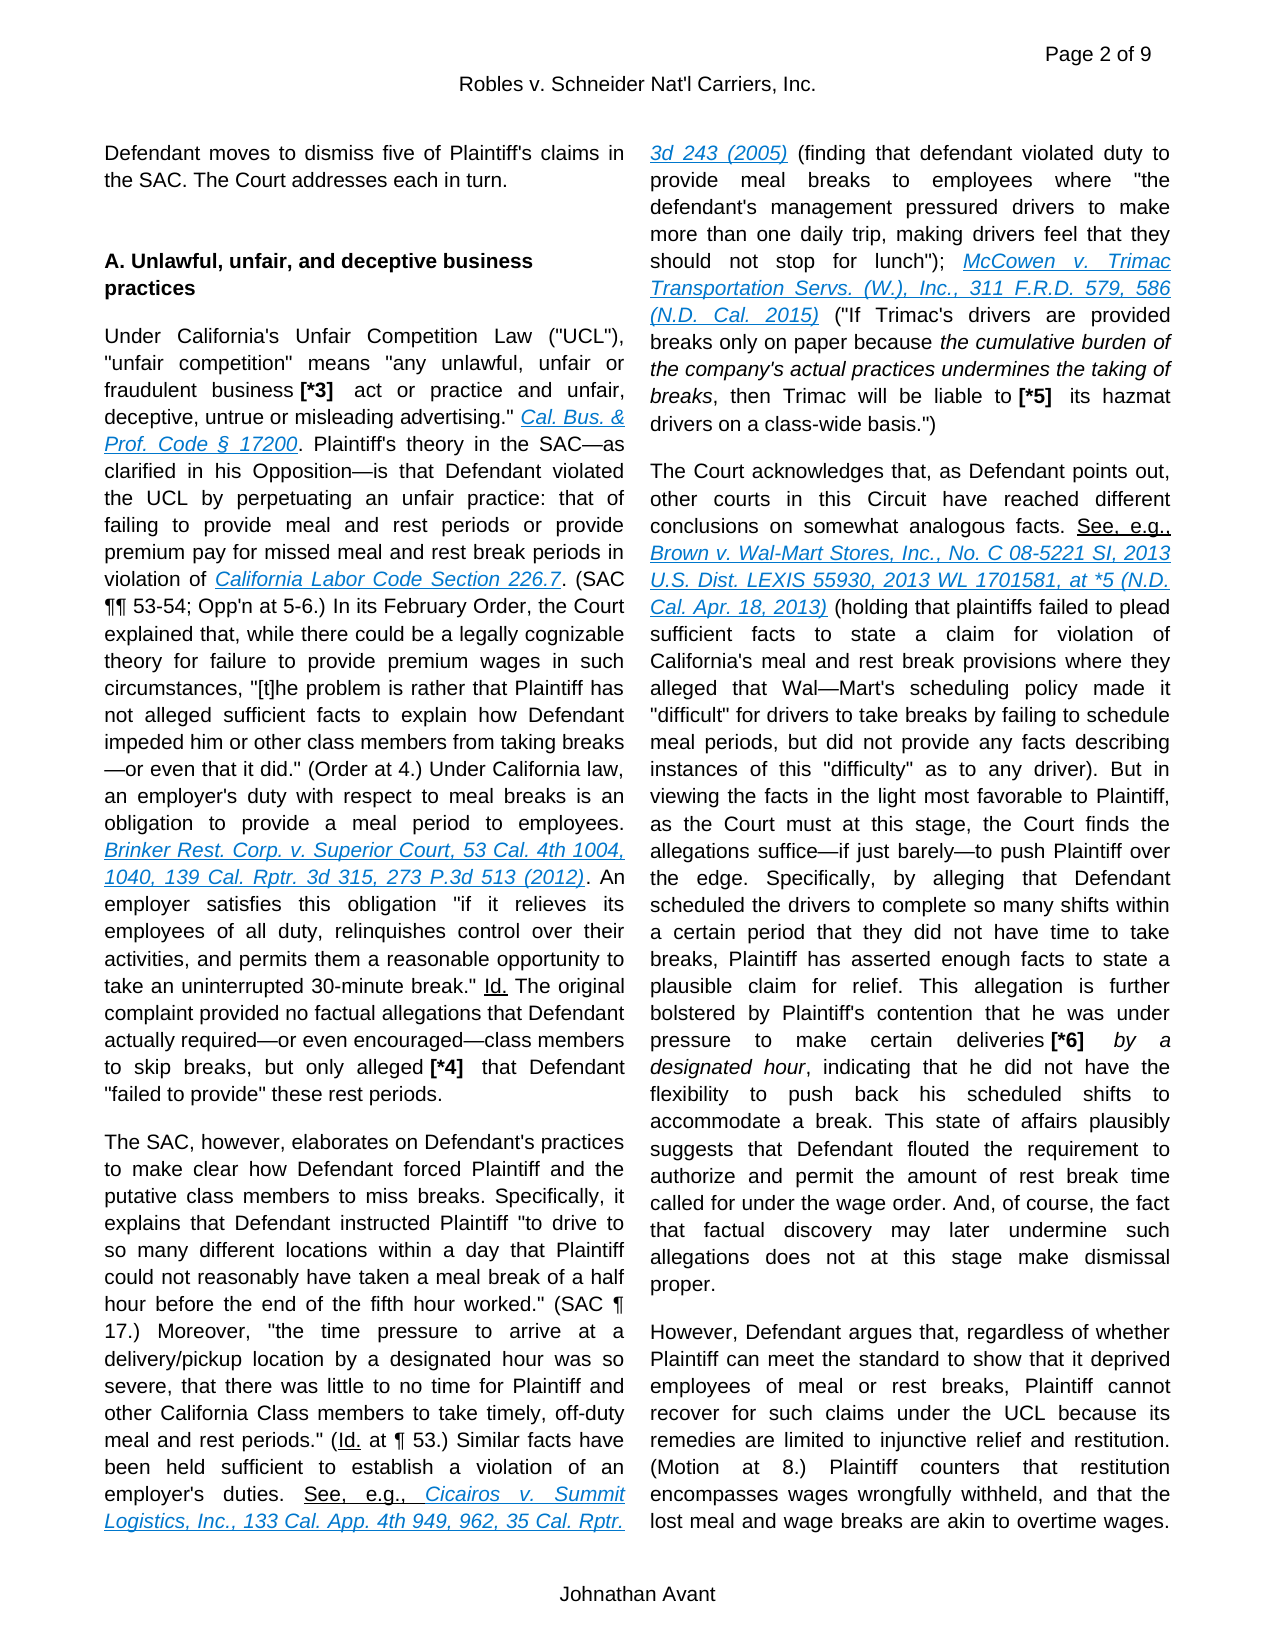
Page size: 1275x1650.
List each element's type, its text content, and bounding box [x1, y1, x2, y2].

text The SAC, however, elaborates on Defendant's practices to make clear how Defendant forced Plaintiff and the putative class members to miss breaks. Specifically, it explains that Defendant instructed Plaintiff "to drive to so many different locations within a day that Plaintiff could not reasonably have taken a meal break of a half hour before the end of the fifth hour worked." (SAC ¶ 17.) Moreover, "the time pressure to arrive at a delivery/pickup location by a designated hour was so severe, that there was little to no time for Plaintiff and other California Class members to take timely, off-duty meal and rest periods." (Id. at ¶ 53.) Similar facts have been held sufficient to establish a violation of an employer's duties. See, e.g., Cicairos v. Summit Logistics, Inc., 133 Cal. App. 4th 949, 962, 35 Cal. Rptr. 3d 243 (2005) (finding that defendant violated duty to provide meal breaks to employees where "the defendant's management pressured drivers to make more than one daily trip, making drivers feel that they should not stop for lunch"); McCowen v. Trimac Transportation Servs. (W.), Inc., 311 F.R.D. 579, 586 (N.D. Cal. 2015) ("If Trimac's drivers are provided breaks only on paper because the cumulative burden of the company's actual practices undermines the taking of breaks, then Trimac will be liable to [*5] its hazmat drivers on a class-wide basis.") [650, 137, 1171, 297]
text Defendant moves to dismiss five of Plaintiff's claims in the SAC. The Court addresses each in turn. [104, 137, 625, 192]
text A. Unlawful, unfair, and deceptive business practices [104, 217, 625, 299]
text Under California's Unfair Competition Law ("UCL"), "unfair competition" means "any unlawful, unfair or fraudulent business [*3] act or practice and unfair, deceptive, untrue or misleading advertising." Cal. Bus. & Prof. Code § 17200. Plaintiff's theory in the SAC—as clarified in his Opposition—is that Defendant violated the UCL by perpetuating an unfair practice: that of failing to provide meal and rest periods or provide premium pay for missed meal and rest break periods in violation of California Labor Code Section 226.7. (SAC ¶¶ 53-54; Opp'n at 5-6.) In its February Order, the Court explained that, while there could be a legally cognizable theory for failure to provide premium wages in such circumstances, "[t]he problem is rather that Plaintiff has not alleged sufficient facts to explain how Defendant impeded him or other class members from taking breaks—or even that it did." (Order at 4.) Under California law, an employer's duty with respect to meal breaks is an obligation to provide a meal period to employees. Brinker Rest. Corp. v. Superior Court, 53 Cal. 4th 1004, 1040, 139 Cal. Rptr. 3d 315, 273 P.3d 513 (2012). An employer satisfies this obligation "if it relieves its employees of all duty, relinquishes control over their activities, and permits them a reasonable opportunity to take an uninterrupted 30-minute break." Id. The original complaint provided no factual allegations that Defendant actually required—or even encouraged—class members to skip breaks, but only alleged [*4] that Defendant "failed to provide" these rest periods. [104, 860, 625, 1106]
text Under California's Unfair Competition Law ("UCL"), "unfair competition" means "any unlawful, unfair or fraudulent business [*3] act or practice and unfair, deceptive, untrue or misleading advertising." Cal. Bus. & Prof. Code § 17200. Plaintiff's theory in the SAC—as clarified in his Opposition—is that Defendant violated the UCL by perpetuating an unfair practice: that of failing to provide meal and rest periods or provide premium pay for missed meal and rest break periods in violation of California Labor Code Section 226.7. (SAC ¶¶ 53-54; Opp'n at 5-6.) In its February Order, the Court explained that, while there could be a legally cognizable theory for failure to provide premium wages in such circumstances, "[t]he problem is rather that Plaintiff has not alleged sufficient facts to explain how Defendant impeded him or other class members from taking breaks—or even that it did." (Order at 4.) Under California law, an employer's duty with respect to meal breaks is an obligation to provide a meal period to employees. Brinker Rest. Corp. v. Superior Court, 53 Cal. 4th 1004, 1040, 139 Cal. Rptr. 3d 315, 273 P.3d 513 (2012). An employer satisfies this obligation "if it relieves its employees of all duty, relinquishes control over their activities, and permits them a reasonable opportunity to take an uninterrupted 30-minute break." Id. The original complaint provided no factual allegations that Defendant actually required—or even encouraged—class members to skip breaks, but only alleged [*4] that Defendant "failed to provide" these rest periods. [104, 320, 625, 859]
text The Court acknowledges that, as Defendant points out, other courts in this Circuit have reached different conclusions on somewhat analogous facts. See, e.g., Brown v. Wal-Mart Stores, Inc., No. C 08-5221 SI, 2013 U.S. Dist. LEXIS 55930, 2013 WL 1701581, at *5 (N.D. Cal. Apr. 18, 2013) (holding that plaintiffs failed to plead sufficient facts to state a claim for violation of California's meal and rest break provisions where they alleged that Wal—Mart's scheduling policy made it "difficult" for drivers to take breaks by failing to schedule meal periods, but did not provide any facts describing instances of this "difficulty" as to any driver). But in viewing the facts in the light most favorable to Plaintiff, as the Court must at this stage, the Court finds the allegations suffice—if just barely—to push Plaintiff over the edge. Specifically, by alleging that Defendant scheduled the drivers to complete so many shifts within a certain period that they did not have time to take breaks, Plaintiff has asserted enough facts to state a plausible claim for relief. This allegation is further bolstered by Plaintiff's contention that he was under pressure to make certain deliveries [*6] by a designated hour, indicating that he did not have the flexibility to push back his scheduled shifts to accommodate a break. This state of affairs plausibly suggests that Defendant flouted the requirement to authorize and permit the amount of rest break time called for under the wage order. And, of course, the fact that factual discovery may later undermine such allegations does not at this stage make dismissal proper. [650, 563, 1171, 1296]
text The SAC, however, elaborates on Defendant's practices to make clear how Defendant forced Plaintiff and the putative class members to miss breaks. Specifically, it explains that Defendant instructed Plaintiff "to drive to so many different locations within a day that Plaintiff could not reasonably have taken a meal break of a half hour before the end of the fifth hour worked." (SAC ¶ 17.) Moreover, "the time pressure to arrive at a delivery/pickup location by a designated hour was so severe, that there was little to no time for Plaintiff and other California Class members to take timely, off-duty meal and rest periods." (Id. at ¶ 53.) Similar facts have been held sufficient to establish a violation of an employer's duties. See, e.g., Cicairos v. Summit Logistics, Inc., 133 Cal. App. 4th 949, 962, 35 Cal. Rptr. 3d 243 (2005) (finding that defendant violated duty to provide meal breaks to employees where "the defendant's management pressured drivers to make more than one daily trip, making drivers feel that they should not stop for lunch"); McCowen v. Trimac Transportation Servs. (W.), Inc., 311 F.R.D. 579, 586 (N.D. Cal. 2015) ("If Trimac's drivers are provided breaks only on paper because the cumulative burden of the company's actual practices undermines the taking of breaks, then Trimac will be liable to [*5] its hazmat drivers on a class-wide basis.") [104, 1127, 625, 1530]
